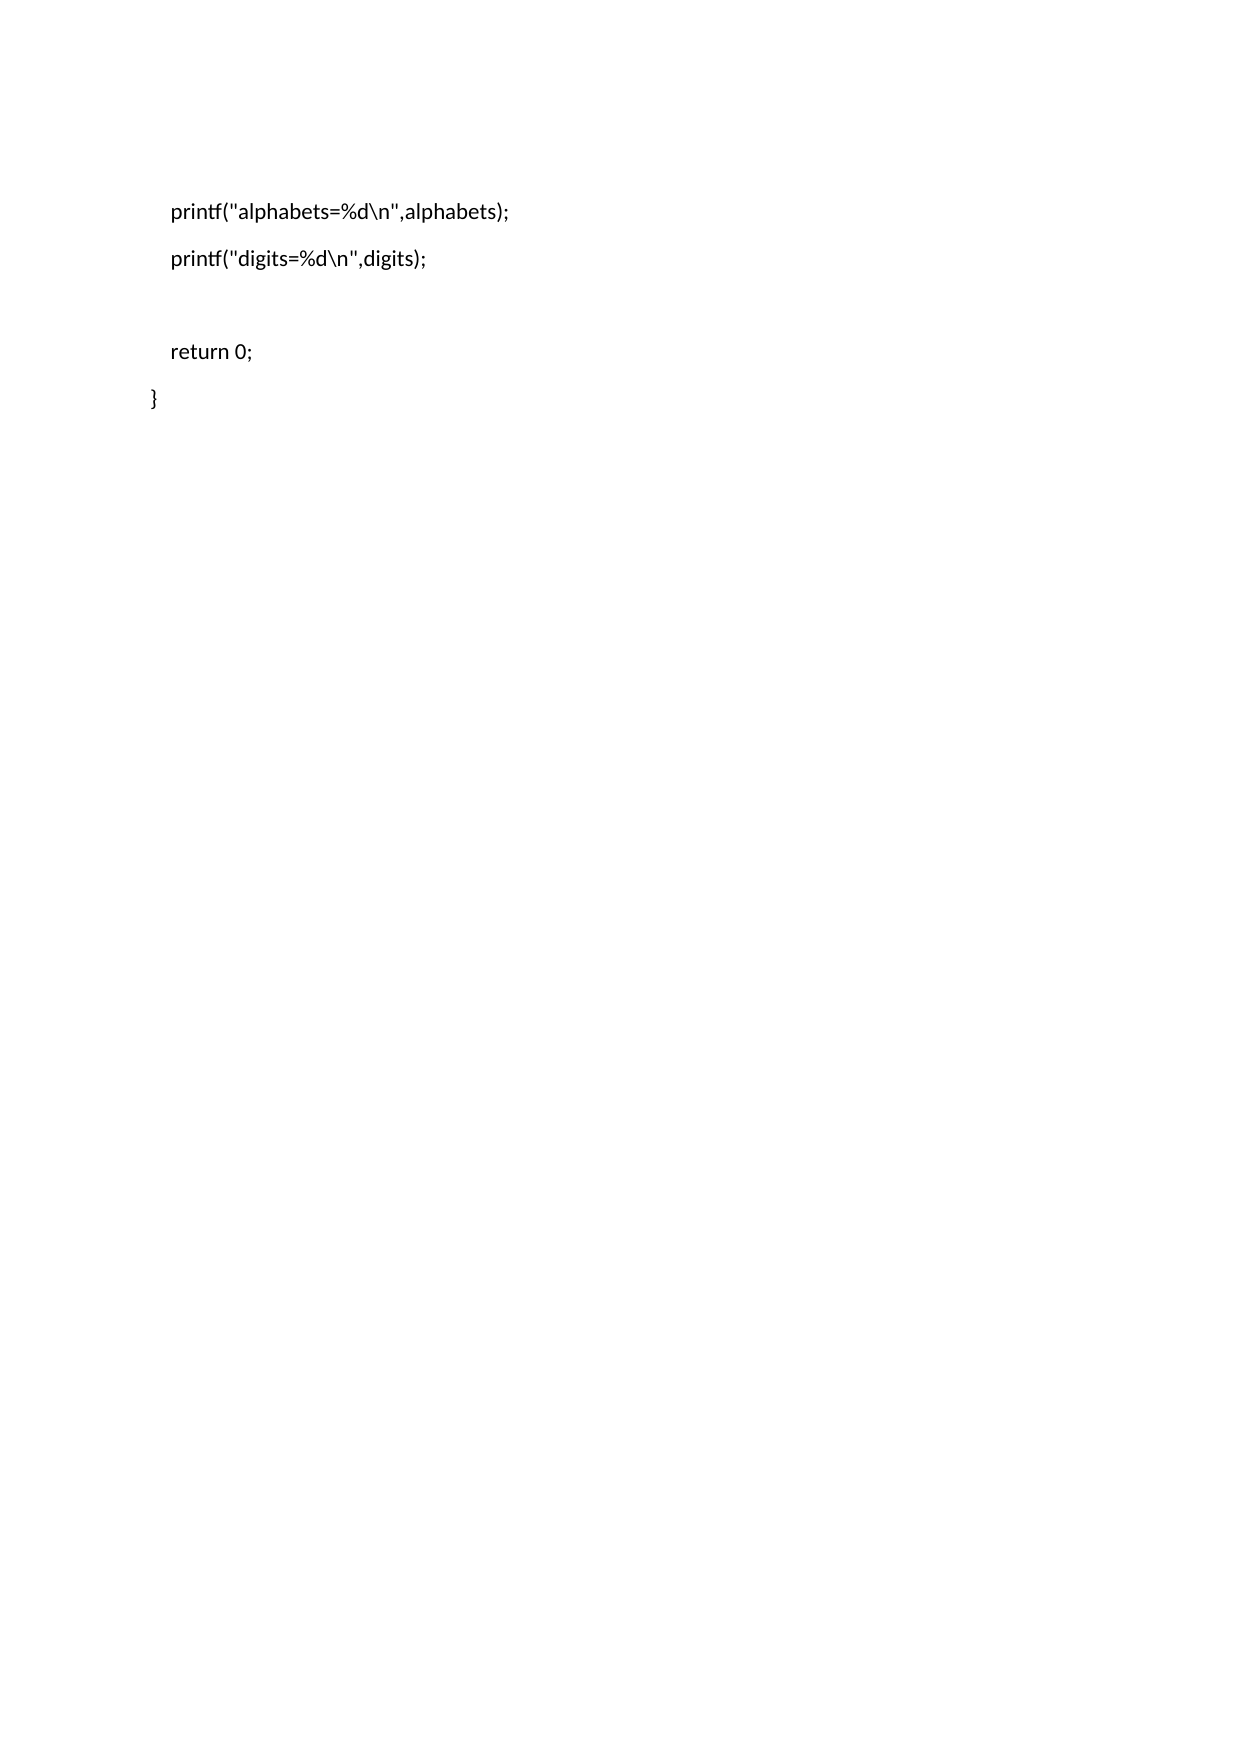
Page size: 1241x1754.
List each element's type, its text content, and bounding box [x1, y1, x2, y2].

text printf("digits=%d\n",digits); [150, 244, 1090, 272]
text printf("alphabets=%d\n",alphabets); [150, 197, 1090, 225]
text } [150, 384, 1090, 412]
text return 0; [150, 337, 1090, 366]
